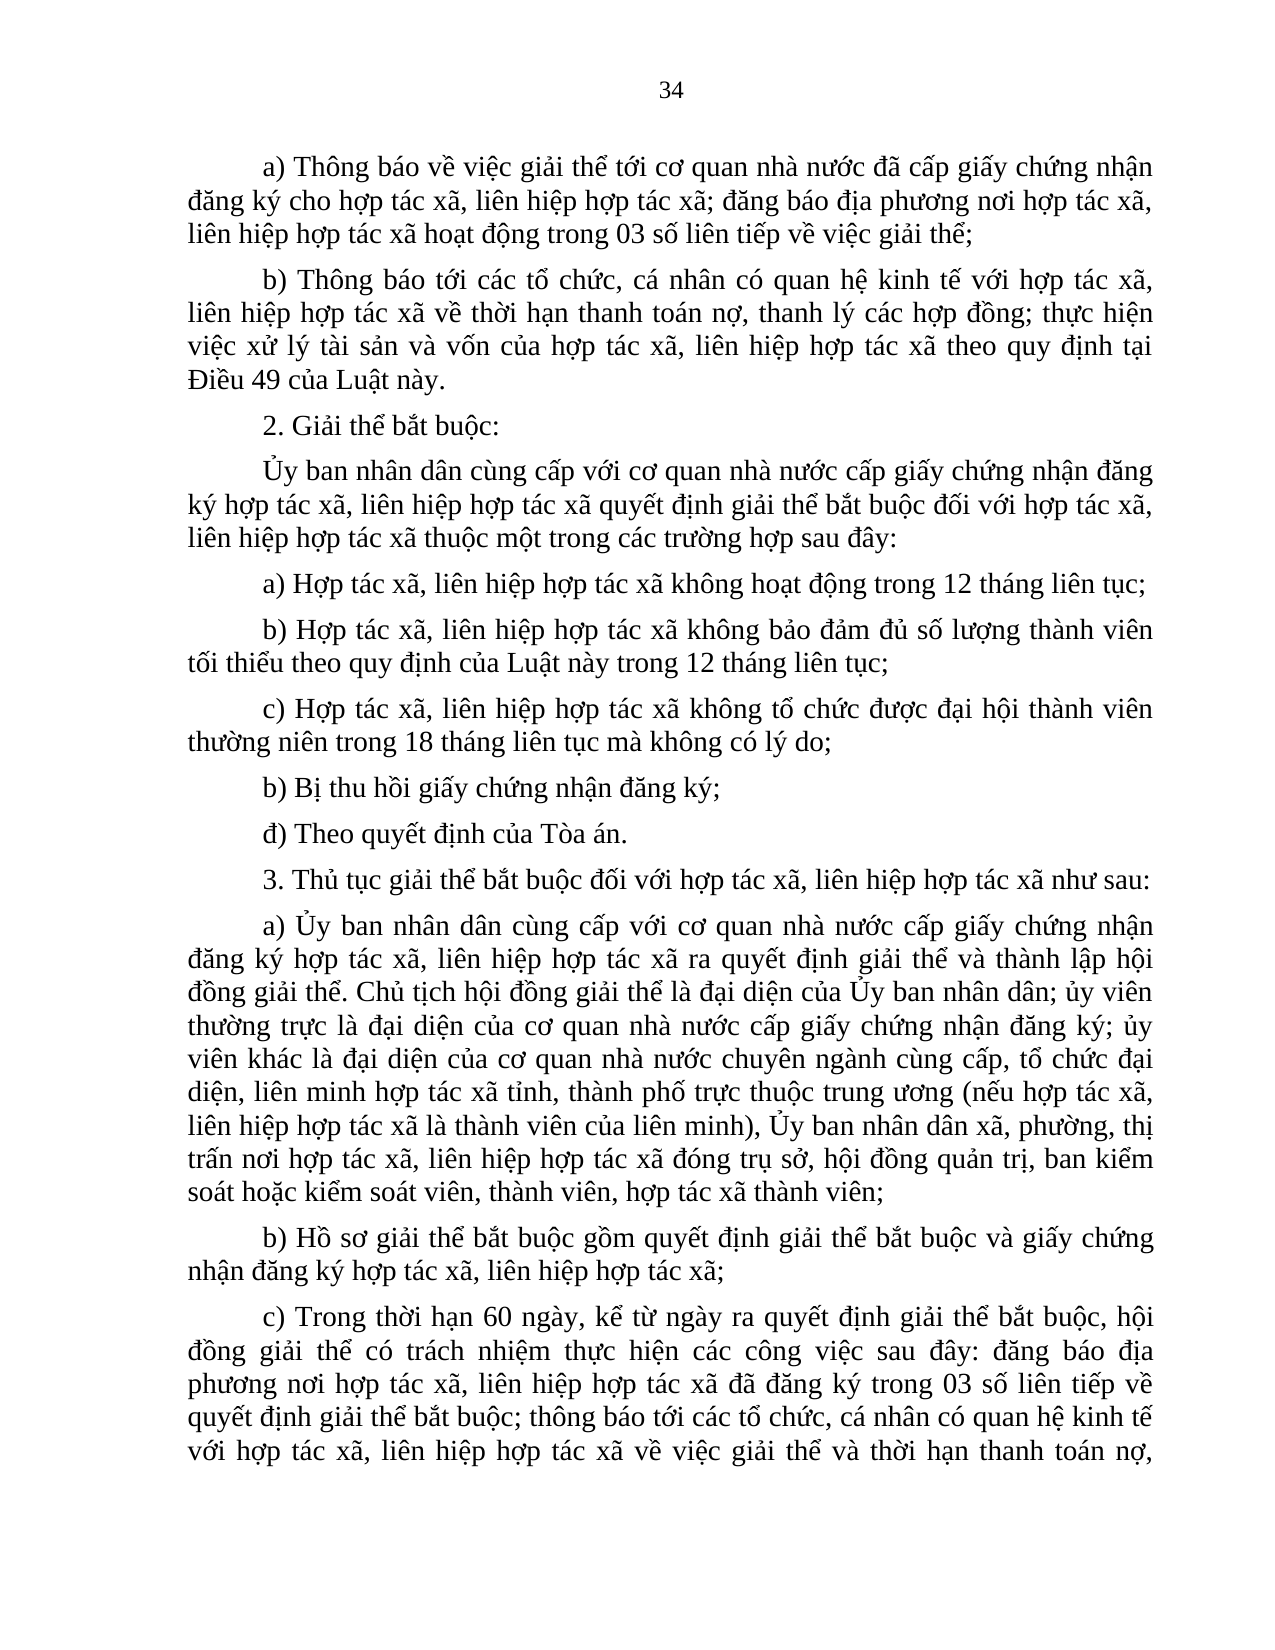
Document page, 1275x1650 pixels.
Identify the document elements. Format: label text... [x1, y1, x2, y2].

text a) Thông báo về việc giải thể tới cơ quan nhà nước đã cấp giấy chứng nhận đăng ký cho hợp tác xã, liên hiệp hợp tác xã; đăng báo địa phương nơi hợp tác xã, liên hiệp hợp tác xã hoạt động trong 03 số liên tiếp về việc giải thể; [187, 150, 1155, 250]
text c) Hợp tác xã, liên hiệp hợp tác xã không tổ chức được đại hội thành viên thường niên trong 18 tháng liên tục mà không có lý do; [187, 692, 1155, 758]
text b) Thông báo tới các tổ chức, cá nhân có quan hệ kinh tế với hợp tác xã, liên hiệp hợp tác xã về thời hạn thanh toán nợ, thanh lý các hợp đồng; thực hiện việc xử lý tài sản và vốn của hợp tác xã, liên hiệp hợp tác xã theo quy định tại Điều 49 của Luật này. [187, 262, 1155, 396]
text a) Hợp tác xã, liên hiệp hợp tác xã không hoạt động trong 12 tháng liên tục; [187, 567, 1155, 600]
text đ) Theo quyết định của Tòa án. [187, 817, 1155, 850]
text b) Hồ sơ giải thể bắt buộc gồm quyết định giải thể bắt buộc và giấy chứng nhận đăng ký hợp tác xã, liên hiệp hợp tác xã; [187, 1221, 1155, 1287]
text 2. Giải thể bắt buộc: [187, 408, 1155, 442]
text a) Ủy ban nhân dân cùng cấp với cơ quan nhà nước cấp giấy chứng nhận đăng ký hợp tác xã, liên hiệp hợp tác xã ra quyết định giải thể và thành lập hội đồng giải thể. Chủ tịch hội đồng giải thể là đại diện của Ủy ban nhân dân; ủy viên thường trực là đại diện của cơ quan nhà nước cấp giấy chứng nhận đăng ký; ủy viên khác là đại diện của cơ quan nhà nước chuyên ngành cùng cấp, tổ chức đại diện, liên minh hợp tác xã tỉnh, thành phố trực thuộc trung ương (nếu hợp tác xã, liên hiệp hợp tác xã là thành viên của liên minh), Ủy ban nhân dân xã, phường, thị trấn nơi hợp tác xã, liên hiệp hợp tác xã đóng trụ sở, hội đồng quản trị, ban kiểm soát hoặc kiểm soát viên, thành viên, hợp tác xã thành viên; [187, 908, 1155, 1208]
text Ủy ban nhân dân cùng cấp với cơ quan nhà nước cấp giấy chứng nhận đăng ký hợp tác xã, liên hiệp hợp tác xã quyết định giải thể bắt buộc đối với hợp tác xã, liên hiệp hợp tác xã thuộc một trong các trường hợp sau đây: [187, 454, 1155, 554]
text 3. Thủ tục giải thể bắt buộc đối với hợp tác xã, liên hiệp hợp tác xã như sau: [187, 862, 1155, 896]
text b) Bị thu hồi giấy chứng nhận đăng ký; [187, 771, 1155, 804]
text b) Hợp tác xã, liên hiệp hợp tác xã không bảo đảm đủ số lượng thành viên tối thiểu theo quy định của Luật này trong 12 tháng liên tục; [187, 612, 1155, 679]
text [187, 1300, 1155, 1467]
